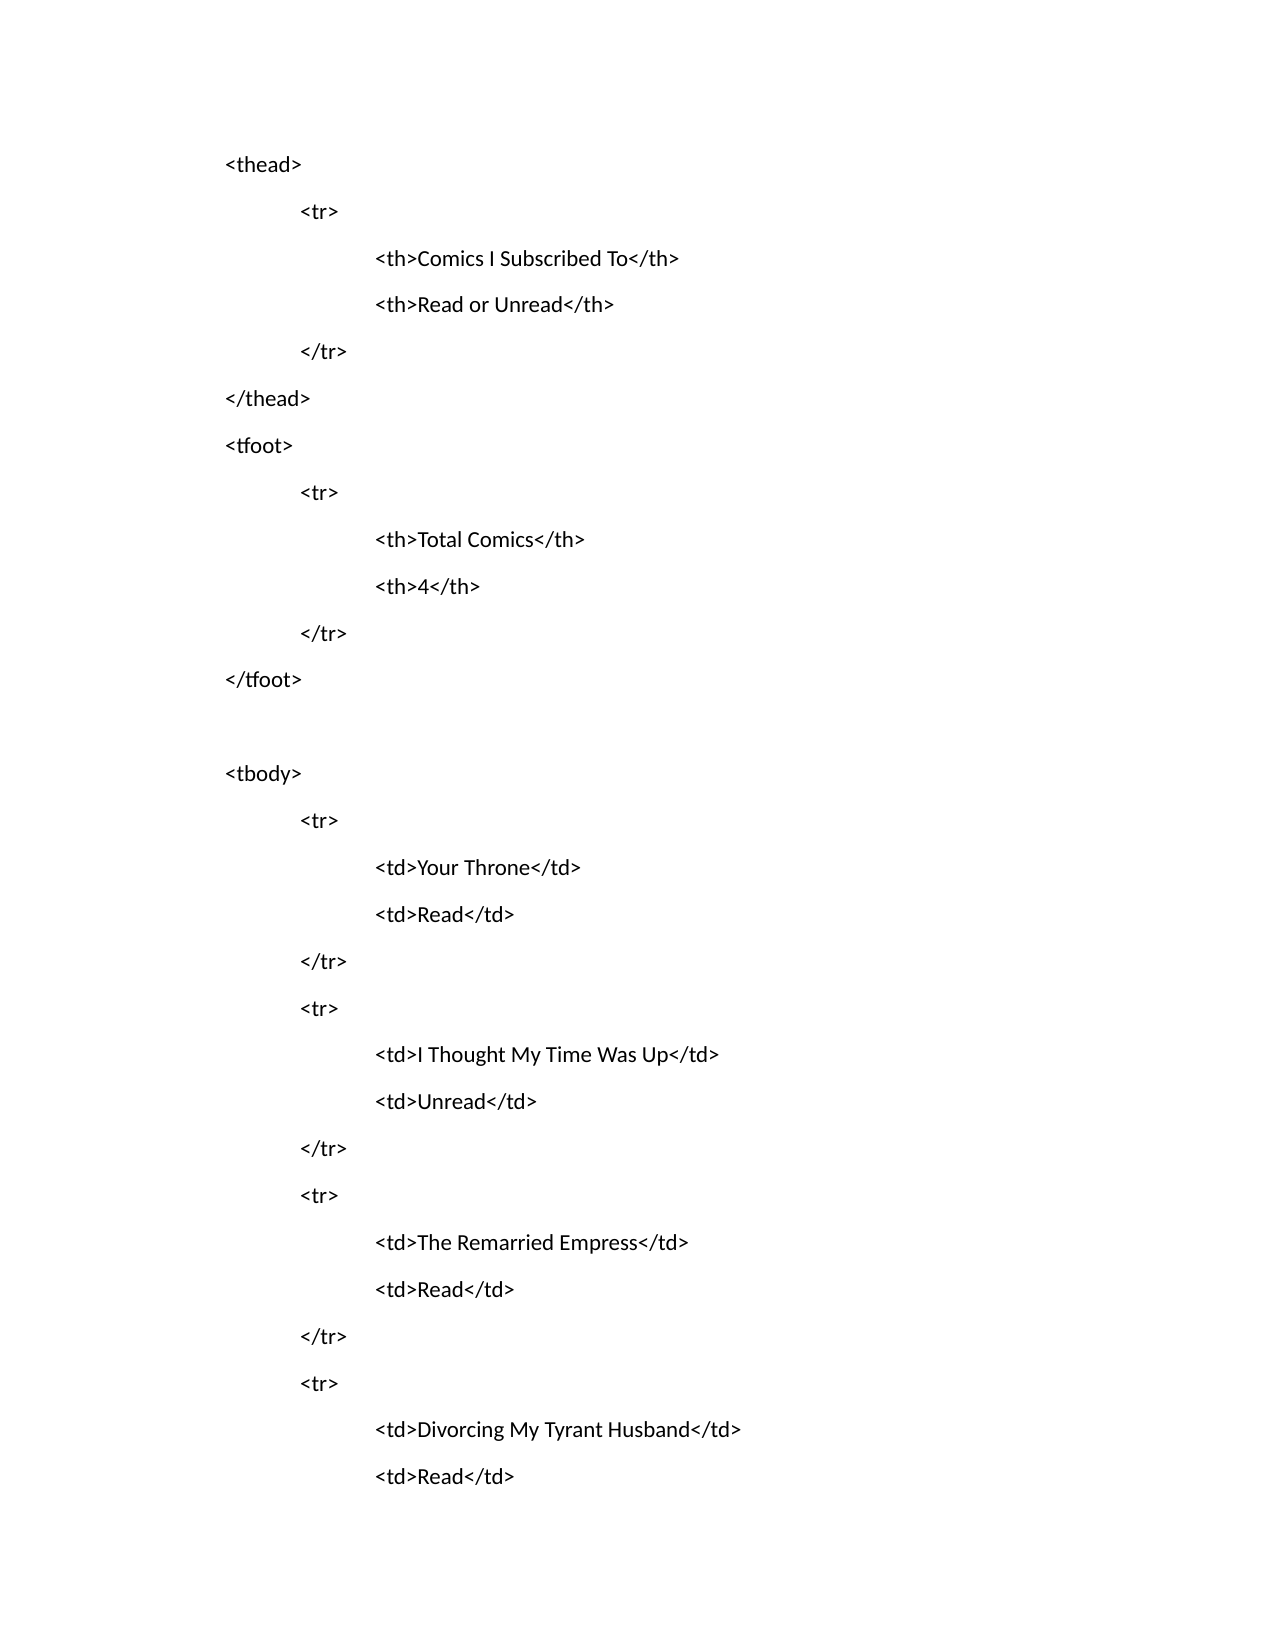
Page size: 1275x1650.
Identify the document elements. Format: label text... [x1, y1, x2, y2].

text <tfoot> [150, 431, 1125, 459]
text <th>4</th> [150, 572, 1125, 600]
text <tr> [150, 1369, 1125, 1397]
text <tr> [150, 197, 1125, 225]
text </thead> [150, 384, 1125, 412]
text <tr> [150, 1181, 1125, 1209]
text </tr> [150, 947, 1125, 975]
text <td>Divorcing My Tyrant Husband</td> [150, 1416, 1125, 1444]
text <td>Unread</td> [150, 1087, 1125, 1116]
text <td>The Remarried Empress</td> [150, 1228, 1125, 1256]
text <th>Read or Unread</th> [150, 291, 1125, 319]
text <td>Read</td> [150, 1462, 1125, 1491]
text <tr> [150, 994, 1125, 1022]
text <td>I Thought My Time Was Up</td> [150, 1041, 1125, 1069]
text <tbody> [150, 759, 1125, 787]
text <td>Read</td> [150, 900, 1125, 928]
text <td>Read</td> [150, 1275, 1125, 1303]
text <tr> [150, 806, 1125, 834]
text <tr> [150, 478, 1125, 506]
text <th>Total Comics</th> [150, 525, 1125, 553]
text <thead> [150, 150, 1125, 178]
text </tfoot> [150, 666, 1125, 694]
text <td>Your Throne</td> [150, 853, 1125, 881]
text </tr> [150, 619, 1125, 647]
text </tr> [150, 337, 1125, 366]
text <th>Comics I Subscribed To</th> [150, 244, 1125, 272]
text </tr> [150, 1134, 1125, 1162]
text </tr> [150, 1322, 1125, 1350]
